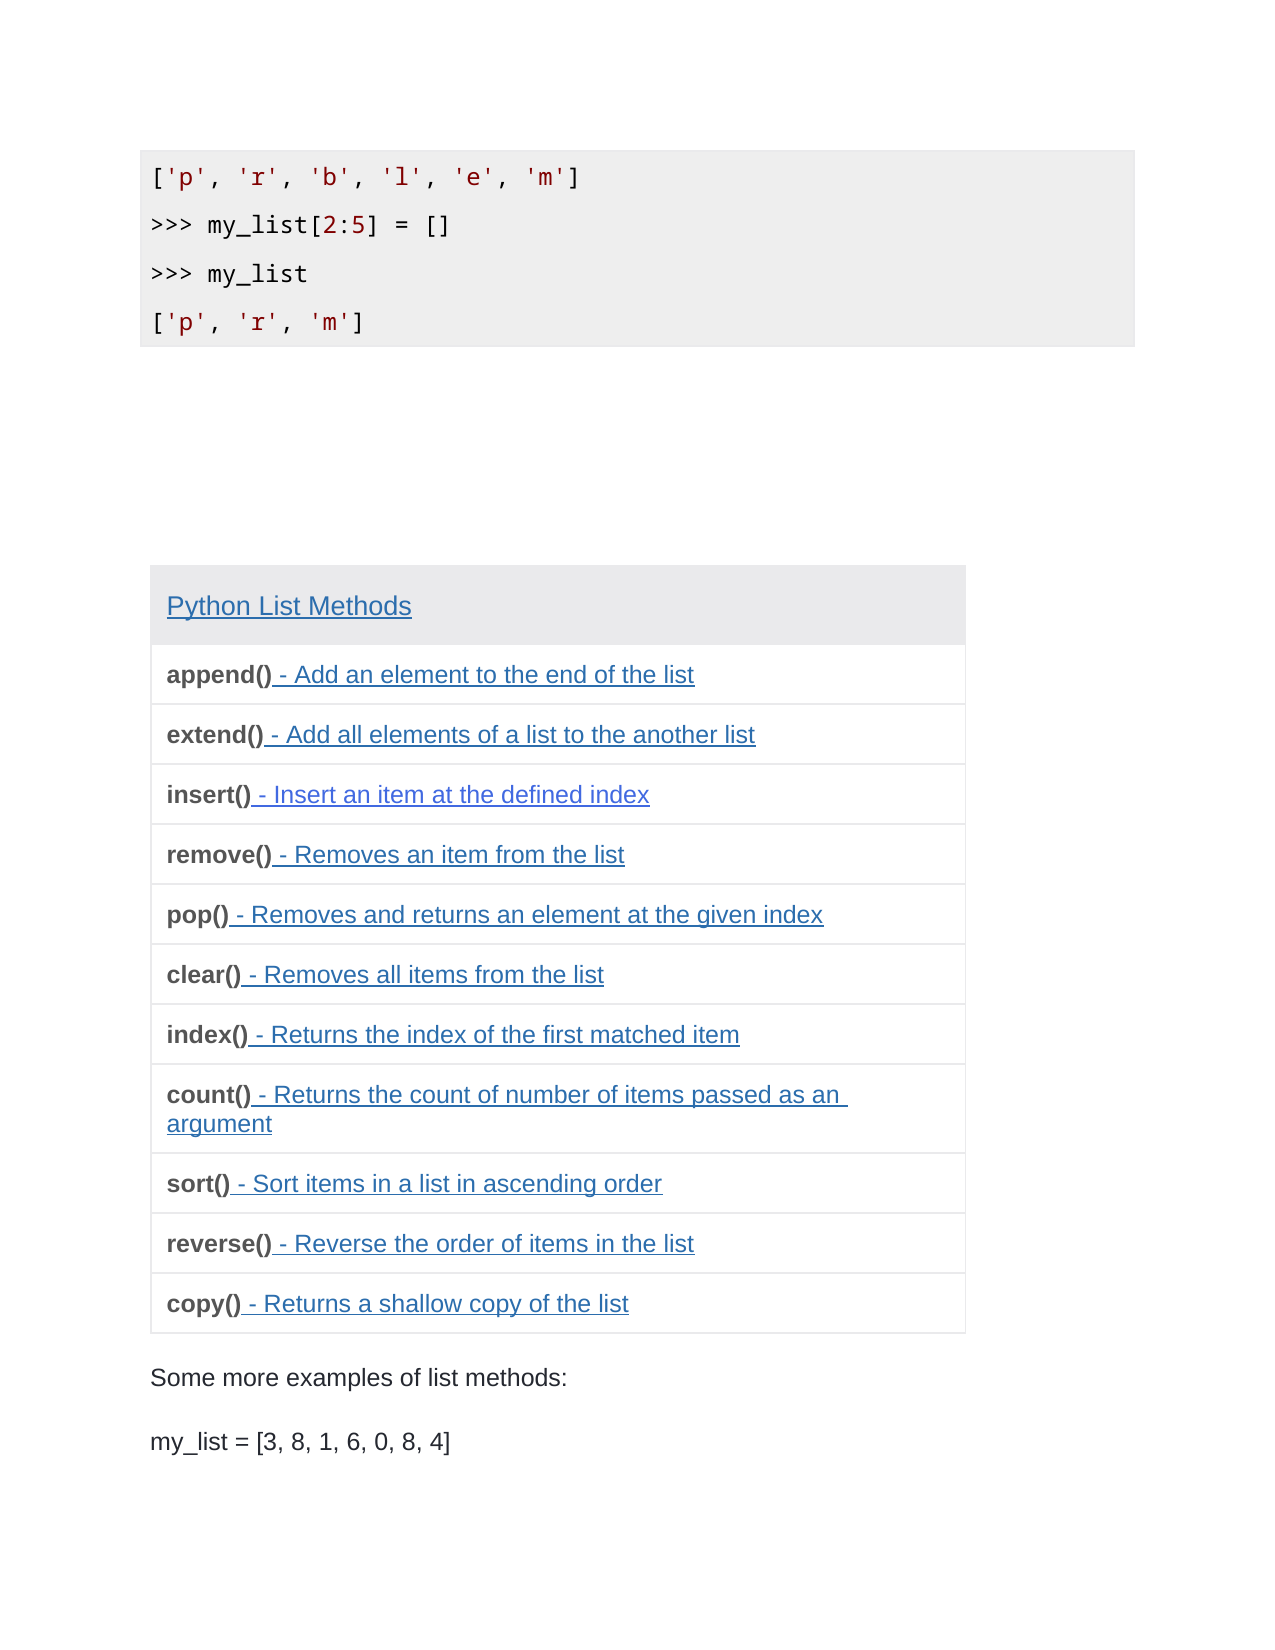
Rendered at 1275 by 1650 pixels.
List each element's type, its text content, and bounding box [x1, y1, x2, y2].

table_cell reverse() - Reverse the order of items in the list [152, 1214, 965, 1272]
table_cell clear() - Removes all items from the list [152, 945, 965, 1003]
table_cell extend() - Add all elements of a list to the another list [152, 705, 965, 763]
table_cell copy() - Returns a shallow copy of the list [152, 1274, 965, 1332]
text >>> my_list[2:5] = [] [142, 198, 1133, 241]
table_cell remove() - Removes an item from the list [152, 825, 965, 883]
text my_list = [3, 8, 1, 6, 0, 8, 4] [150, 1426, 1125, 1455]
text ['p', 'r', 'm'] [142, 295, 1133, 345]
table_cell append() - Add an element to the end of the list [152, 645, 965, 703]
table_cell count() - Returns the count of number of items passed as an argument [152, 1065, 965, 1152]
text >>> my_list [142, 246, 1133, 289]
table_cell pop() - Removes and returns an element at the given index [152, 885, 965, 943]
table_header Python List Methods [152, 567, 965, 643]
table_cell sort() - Sort items in a list in ascending order [152, 1154, 965, 1212]
table_cell insert() - Insert an item at the defined index [152, 765, 965, 823]
text ['p', 'r', 'b', 'l', 'e', 'm'] [142, 152, 1133, 192]
table_cell index() - Returns the index of the first matched item [152, 1005, 965, 1063]
text Some more examples of list methods: [150, 1363, 1125, 1391]
